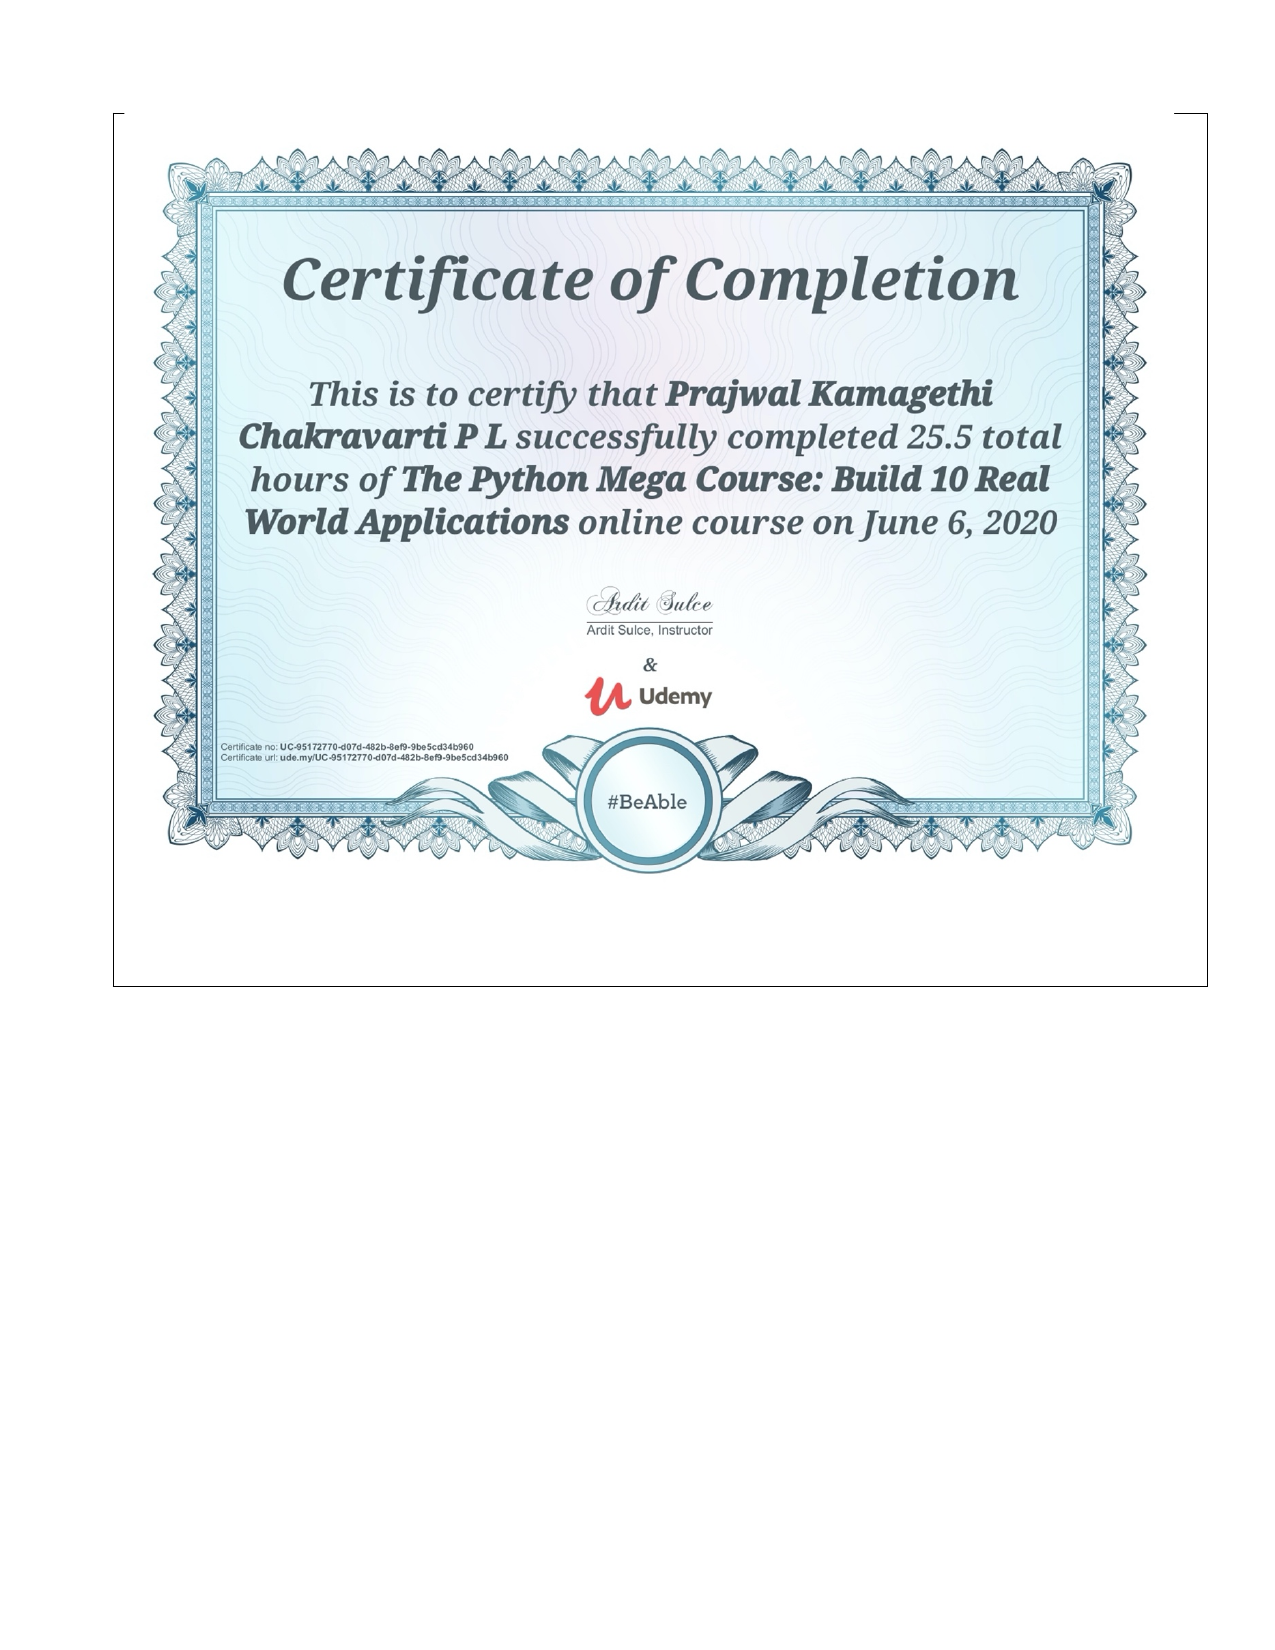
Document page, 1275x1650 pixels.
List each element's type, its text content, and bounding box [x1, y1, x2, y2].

picture [124, 113, 1175, 895]
table_cell Image of session Report – from flask import Flask, render_template, request, send_file from geopy.geocoders import ArcGIS import pandas import datetime app=Flask(__name__) @app.route("/") def index(): return render_template("index.html") @app.route('/success-table', methods=['POST']) def success_table(): global filename if request.method=="POST": file=request.files['file'] try: df=pandas.read_csv(file) gc=ArcGIS(scheme='http') df["coordinates"]=df["Address"].apply(gc.geocode) df['Latitude'] = df['coordinates'].apply(lambda x: x.latitude if x != None else None) df['Longitude'] = df['coordinates'].apply(lambda x: x.longitude if x != None else None) df=df.drop("coordinates",1) filename=datetime.datetime.now().strftime("sample_files/%Y-%m-%d-%H-%M-%S-%f"+".csv") df.to_csv(filename,index=None) return render_template("index.html", text=df.to_html(), btn='download.html') except Exception as e: return render_template("index.html", text=str(e)) @app.route("/download-file/") def download(): return send_file(filename, attachment_filename='yourfile.csv', as_attachment=True) if __name__=="__main__": app.run(debug=True) [114, 114, 1207, 986]
